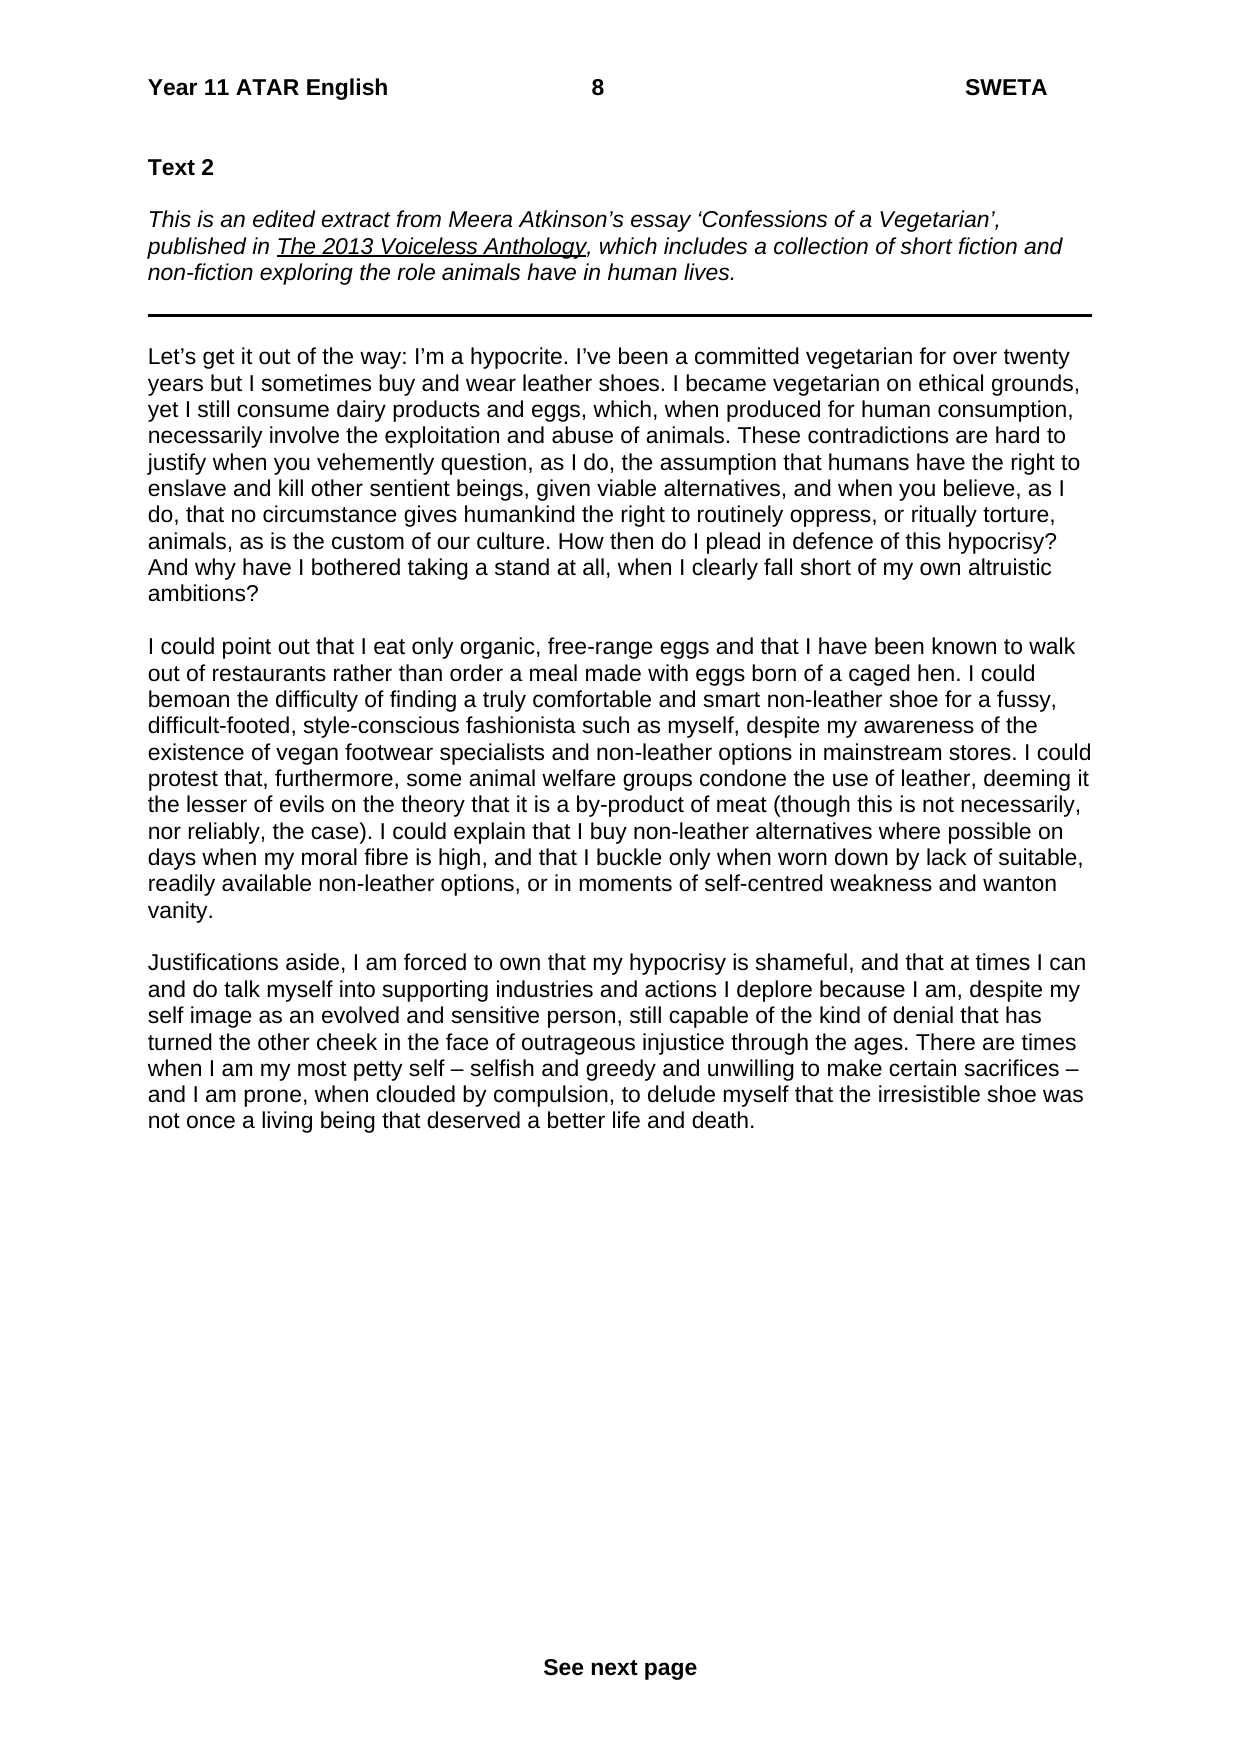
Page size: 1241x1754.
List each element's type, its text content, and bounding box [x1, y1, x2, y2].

text I could point out that I eat only organic, free-range eggs and that I have been known to walk out of restaurants rather than order a meal made with eggs born of a caged hen. I could bemoan the difficulty of finding a truly comfortable and smart non-leather shoe for a fussy, difficult-footed, style-conscious fashionista such as myself, despite my awareness of the existence of vegan footwear specialists and non-leather options in mainstream stores. I could protest that, furthermore, some animal welfare groups condone the use of leather, deeming it the lesser of evils on the theory that it is a by-product of meat (though this is not necessarily, nor reliably, the case). I could explain that I buy non-leather alternatives where possible on days when my moral fibre is high, and that I buckle only when worn down by lack of suitable, readily available non-leather options, or in moments of self-centred weakness and wanton vanity. [148, 633, 1092, 923]
text Text 2 [148, 153, 1092, 180]
text Justifications aside, I am forced to own that my hypocrisy is shameful, and that at times I can and do talk myself into supporting industries and actions I deplore because I am, despite my self image as an evolved and sensitive person, still capable of the kind of denial that has turned the other cheek in the face of outrageous injustice through the ages. There are times when I am my most petty self – selfish and greedy and unwilling to make certain sacrifices – and I am prone, when clouded by compulsion, to delude myself that the irresistible shoe was not once a living being that deserved a better life and death. [148, 949, 1092, 1134]
text This is an edited extract from Meera Atkinson’s essay ‘Confessions of a Vegetarian’, published in The 2013 Voiceless Anthology, which includes a collection of short fiction and non-fiction exploring the role animals have in human lives. [148, 206, 1092, 285]
text Let’s get it out of the way: I’m a hypocrite. I’ve been a committed vegetarian for over twenty years but I sometimes buy and wear leather shoes. I became vegetarian on ethical grounds, yet I still consume dairy products and eggs, which, when produced for human consumption, necessarily involve the exploitation and abuse of animals. These contradictions are hard to justify when you vehemently question, as I do, the assumption that humans have the right to enslave and kill other sentient beings, given viable alternatives, and when you believe, as I do, that no circumstance gives humankind the right to routinely oppress, or ritually torture, animals, as is the custom of our culture. How then do I plead in defence of this hypocrisy? And why have I bothered taking a stand at all, when I clearly fall short of my own altruistic ambitions? [148, 343, 1092, 607]
